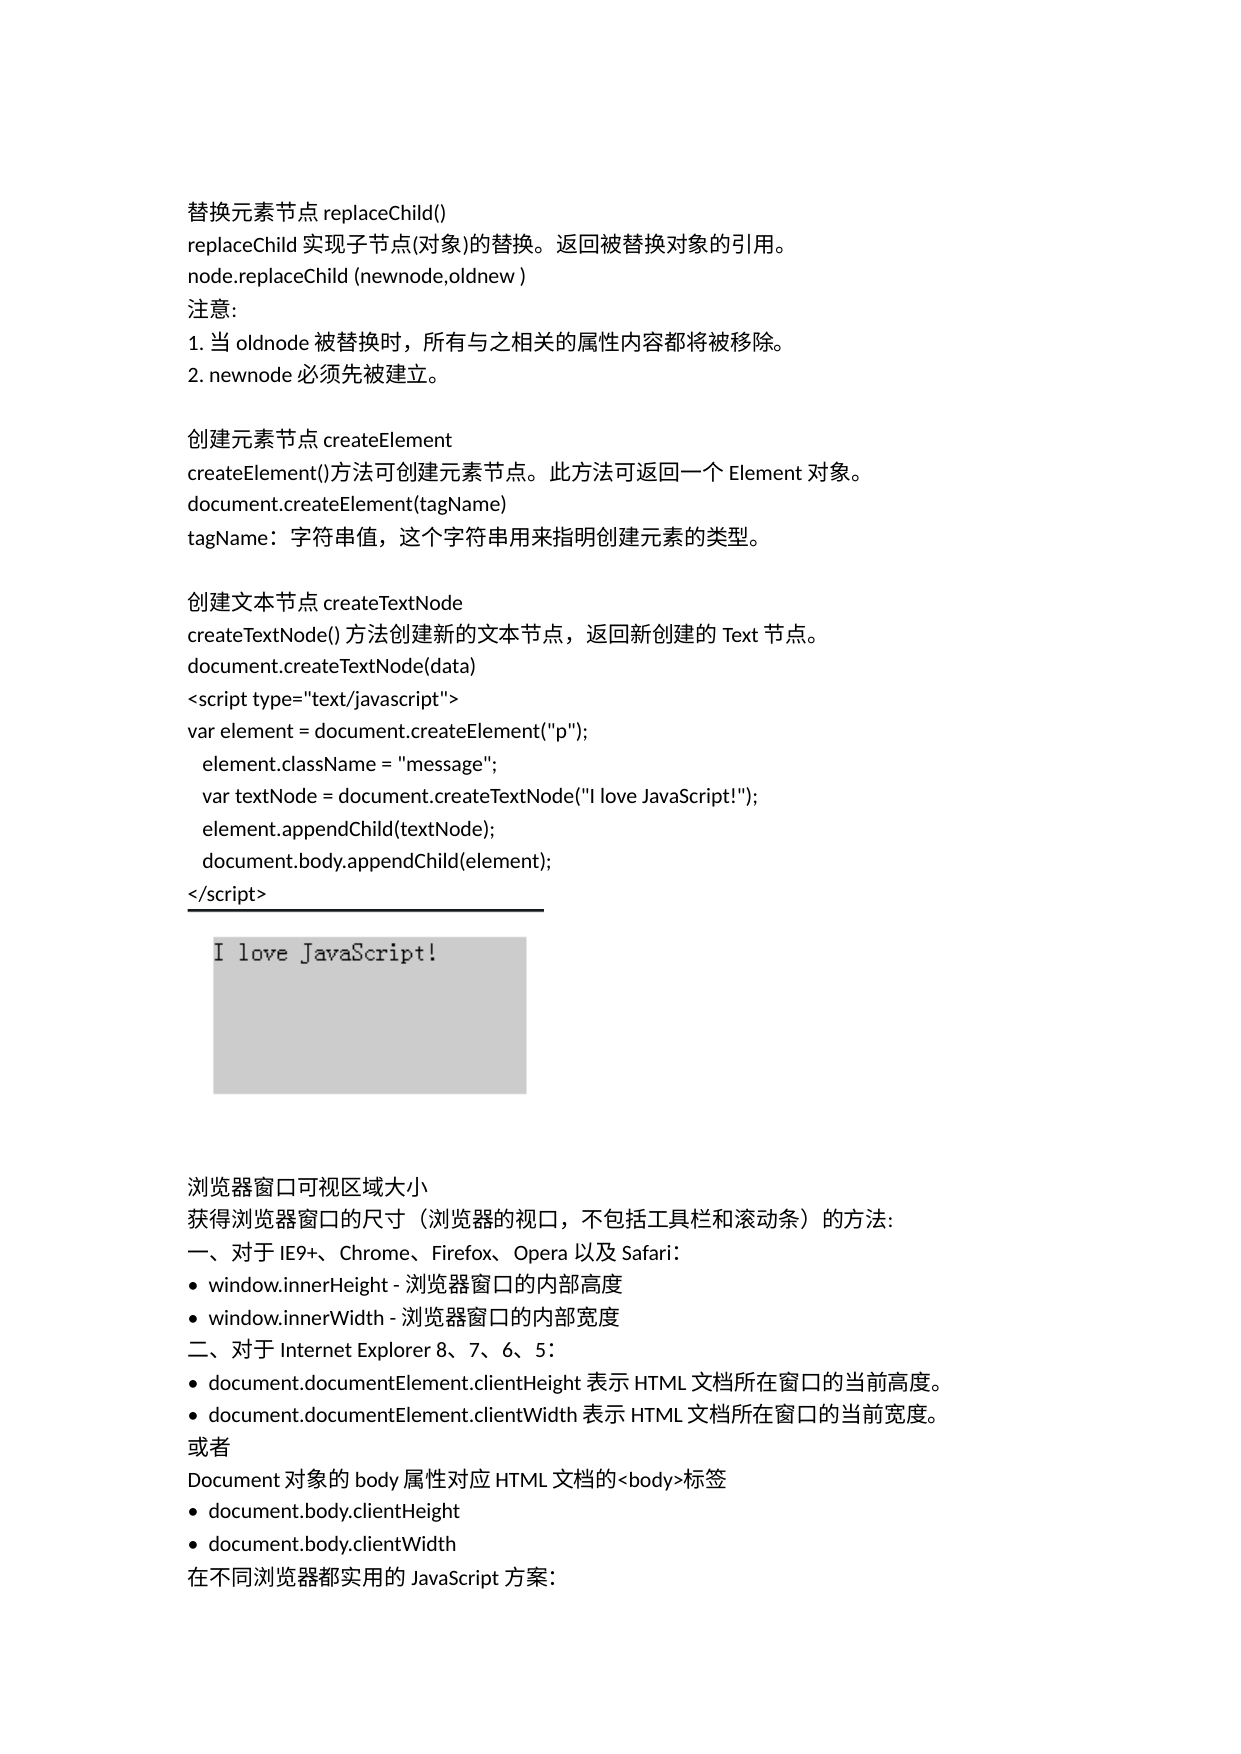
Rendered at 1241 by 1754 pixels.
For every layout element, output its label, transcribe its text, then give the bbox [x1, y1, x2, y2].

text replaceChild 实现子节点(对象)的替换。返回被替换对象的引用。 [187, 227, 1053, 259]
text var element = document.createElement("p"); [187, 714, 1053, 747]
text 2. newnode 必须先被建立。 [187, 357, 1053, 389]
text createElement()方法可创建元素节点。此方法可返回一个 Element 对象。 [187, 454, 1053, 487]
text </script> [187, 877, 1053, 909]
text 或者 [187, 1429, 1053, 1462]
text document.createElement(tagName) [187, 487, 1053, 519]
text 在不同浏览器都实用的 JavaScript 方案： [187, 1559, 1053, 1592]
text • window.innerWidth - 浏览器窗口的内部宽度 [187, 1299, 1053, 1332]
text • document.documentElement.clientWidth表示HTML文档所在窗口的当前宽度。 [187, 1397, 1053, 1429]
text 替换元素节点replaceChild() [187, 194, 1053, 227]
text document.body.appendChild(element); [187, 844, 1053, 877]
text element.appendChild(textNode); [187, 812, 1053, 844]
text 浏览器窗口可视区域大小 [187, 1169, 1053, 1202]
text • document.body.clientHeight [187, 1494, 1053, 1527]
text createTextNode() 方法创建新的文本节点，返回新创建的 Text 节点。 [187, 617, 1053, 649]
text element.className = "message"; [187, 747, 1053, 779]
text Document对象的body属性对应HTML文档的<body>标签 [187, 1462, 1053, 1494]
text tagName：字符串值，这个字符串用来指明创建元素的类型。 [187, 519, 1053, 552]
text 创建文本节点createTextNode [187, 584, 1053, 617]
text 二、对于 Internet Explorer 8、7、6、5： [187, 1332, 1053, 1364]
text 创建元素节点createElement [187, 422, 1053, 454]
text document.createTextNode(data) [187, 649, 1053, 682]
text var textNode = document.createTextNode("I love JavaScript!"); [187, 779, 1053, 812]
picture [187, 909, 544, 1110]
text • window.innerHeight - 浏览器窗口的内部高度 [187, 1267, 1053, 1299]
text 1. 当 oldnode 被替换时，所有与之相关的属性内容都将被移除。 [187, 324, 1053, 357]
text 一、对于IE9+、Chrome、Firefox、Opera 以及 Safari： [187, 1234, 1053, 1267]
text 注意: [187, 292, 1053, 324]
text • document.body.clientWidth [187, 1527, 1053, 1559]
text <script type="text/javascript"> [187, 682, 1053, 714]
text • document.documentElement.clientHeight表示HTML文档所在窗口的当前高度。 [187, 1364, 1053, 1397]
text node.replaceChild (newnode,oldnew ) [187, 259, 1053, 292]
text 获得浏览器窗口的尺寸（浏览器的视口，不包括工具栏和滚动条）的方法: [187, 1202, 1053, 1234]
